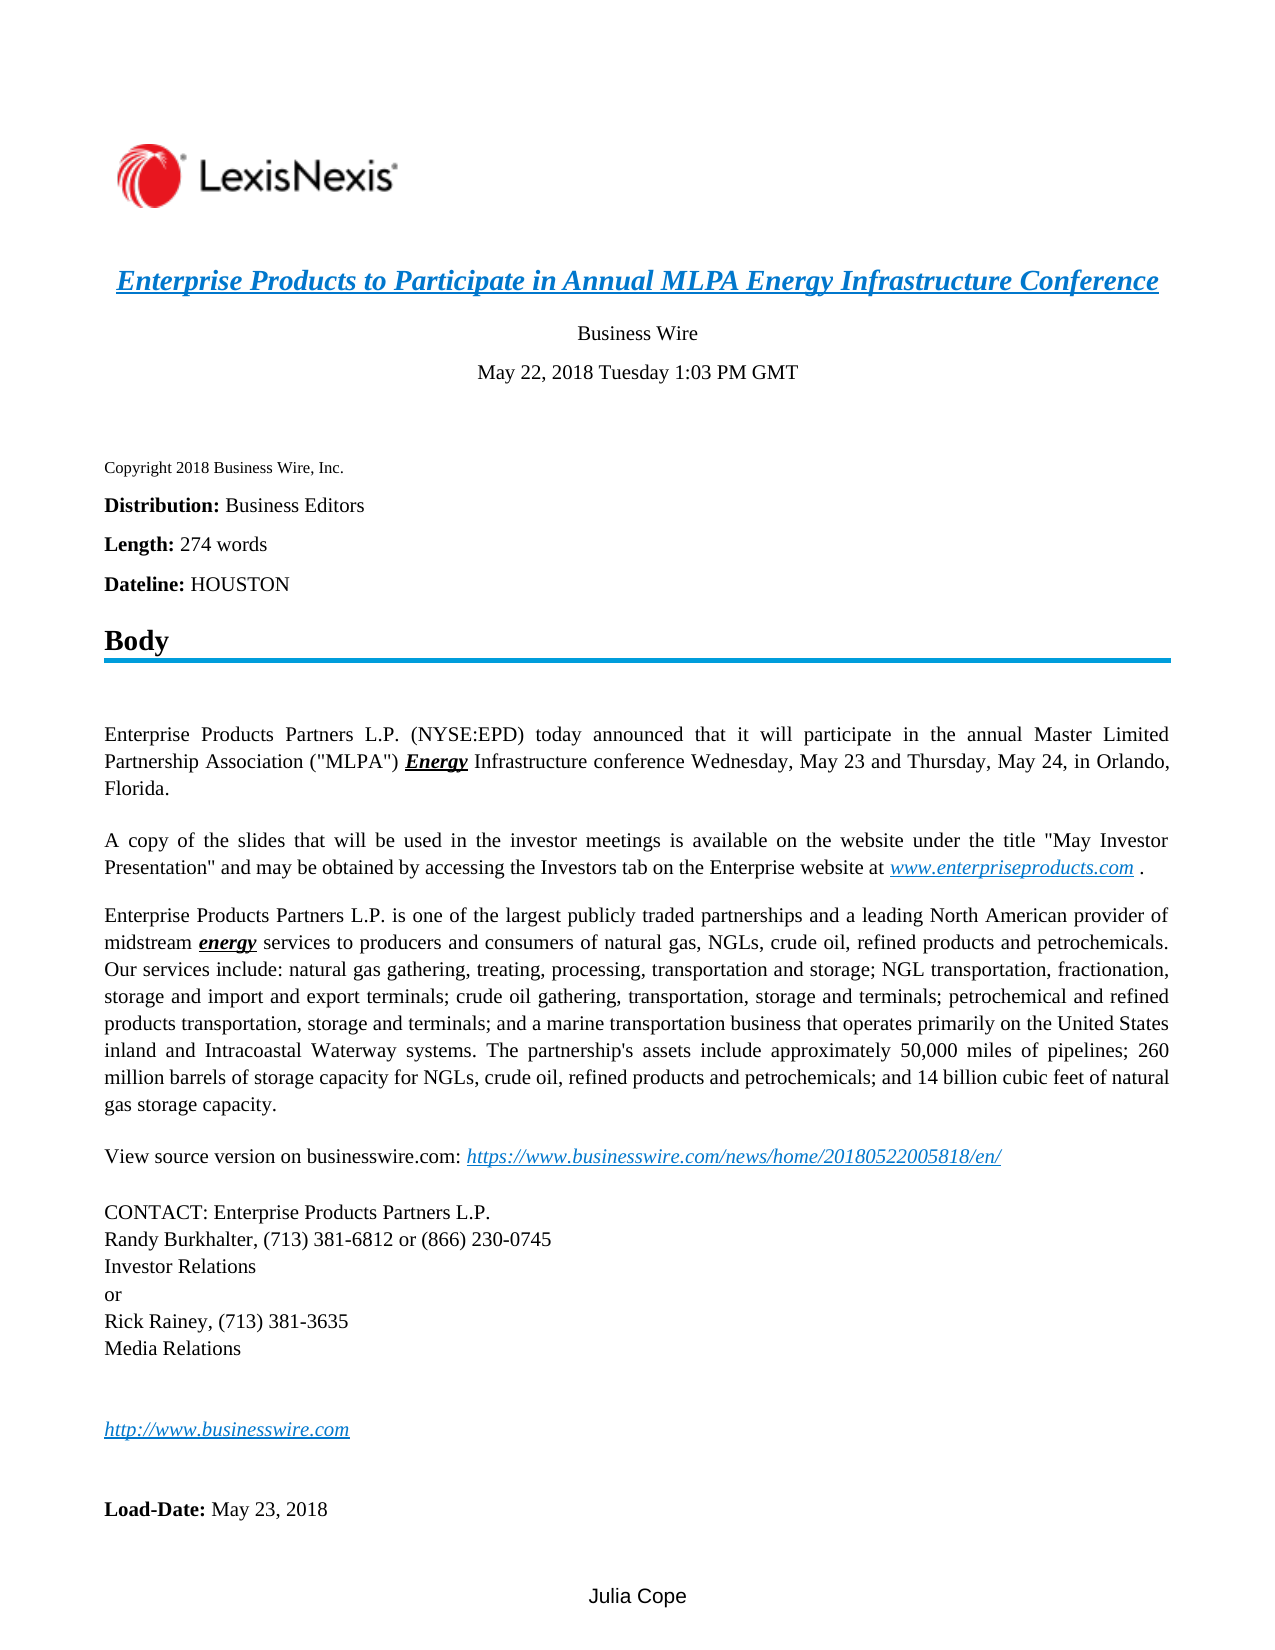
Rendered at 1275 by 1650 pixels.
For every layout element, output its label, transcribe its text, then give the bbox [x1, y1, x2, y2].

text Media Relations [104, 1333, 1171, 1360]
text Body [104, 621, 1171, 656]
text Randy Burkhalter, (713) 381-6812 or (866) 230-0745 [104, 1224, 1171, 1251]
picture [104, 144, 412, 208]
text Business Wire [104, 318, 1171, 345]
text http://www.businesswire.com [104, 1385, 1171, 1441]
text View source version on businesswire.com: https://www.businesswire.com/news/home/20180522005818/en/ [104, 1141, 1171, 1168]
text Investor Relations [104, 1251, 1171, 1278]
text Enterprise Products Partners L.P. is one of the largest publicly traded partnerships and a leading North American provider of midstream energy services to producers and consumers of natural gas, NGLs, crude oil, refined products and petrochemicals. Our services include: natural gas gathering, treating, processing, transportation and storage; NGL transportation, fractionation, storage and import and export terminals; crude oil gathering, transportation, storage and terminals; petrochemical and refined products transportation, storage and terminals; and a marine transportation business that operates primarily on the United States inland and Intracoastal Waterway systems. The partnership's assets include approximately 50,000 miles of pipelines; 260 million barrels of storage capacity for NGLs, crude oil, refined products and petrochemicals; and 14 billion cubic feet of natural gas storage capacity. [104, 900, 1171, 1116]
text May 22, 2018 Tuesday 1:03 PM GMT [104, 357, 1171, 384]
text Copyright 2018 Business Wire, Inc. [104, 426, 1171, 477]
text Enterprise Products Partners L.P. (NYSE:EPD) today announced that it will participate in the annual Master Limited Partnership Association ("MLPA") Energy Infrastructure conference Wednesday, May 23 and Thursday, May 24, in Orlando, Florida. [104, 718, 1171, 800]
subtitle Enterprise Products to Participate in Annual MLPA Energy Infrastructure Conference [104, 261, 1171, 297]
text Rick Rainey, (713) 381-3635 [104, 1306, 1171, 1333]
text A copy of the slides that will be used in the investor meetings is available on the website under the title "May Investor Presentation" and may be obtained by accessing the Investors tab on the Enterprise website at www.enterpriseproducts.com . [104, 825, 1171, 879]
text or [104, 1278, 1171, 1306]
text Dateline: HOUSTON [104, 569, 1171, 596]
text Distribution: Business Editors [104, 490, 1171, 517]
text Load-Date: May 23, 2018 [104, 1466, 1171, 1521]
text CONTACT: Enterprise Products Partners L.P. [104, 1197, 1171, 1224]
text Length: 274 words [104, 529, 1171, 556]
